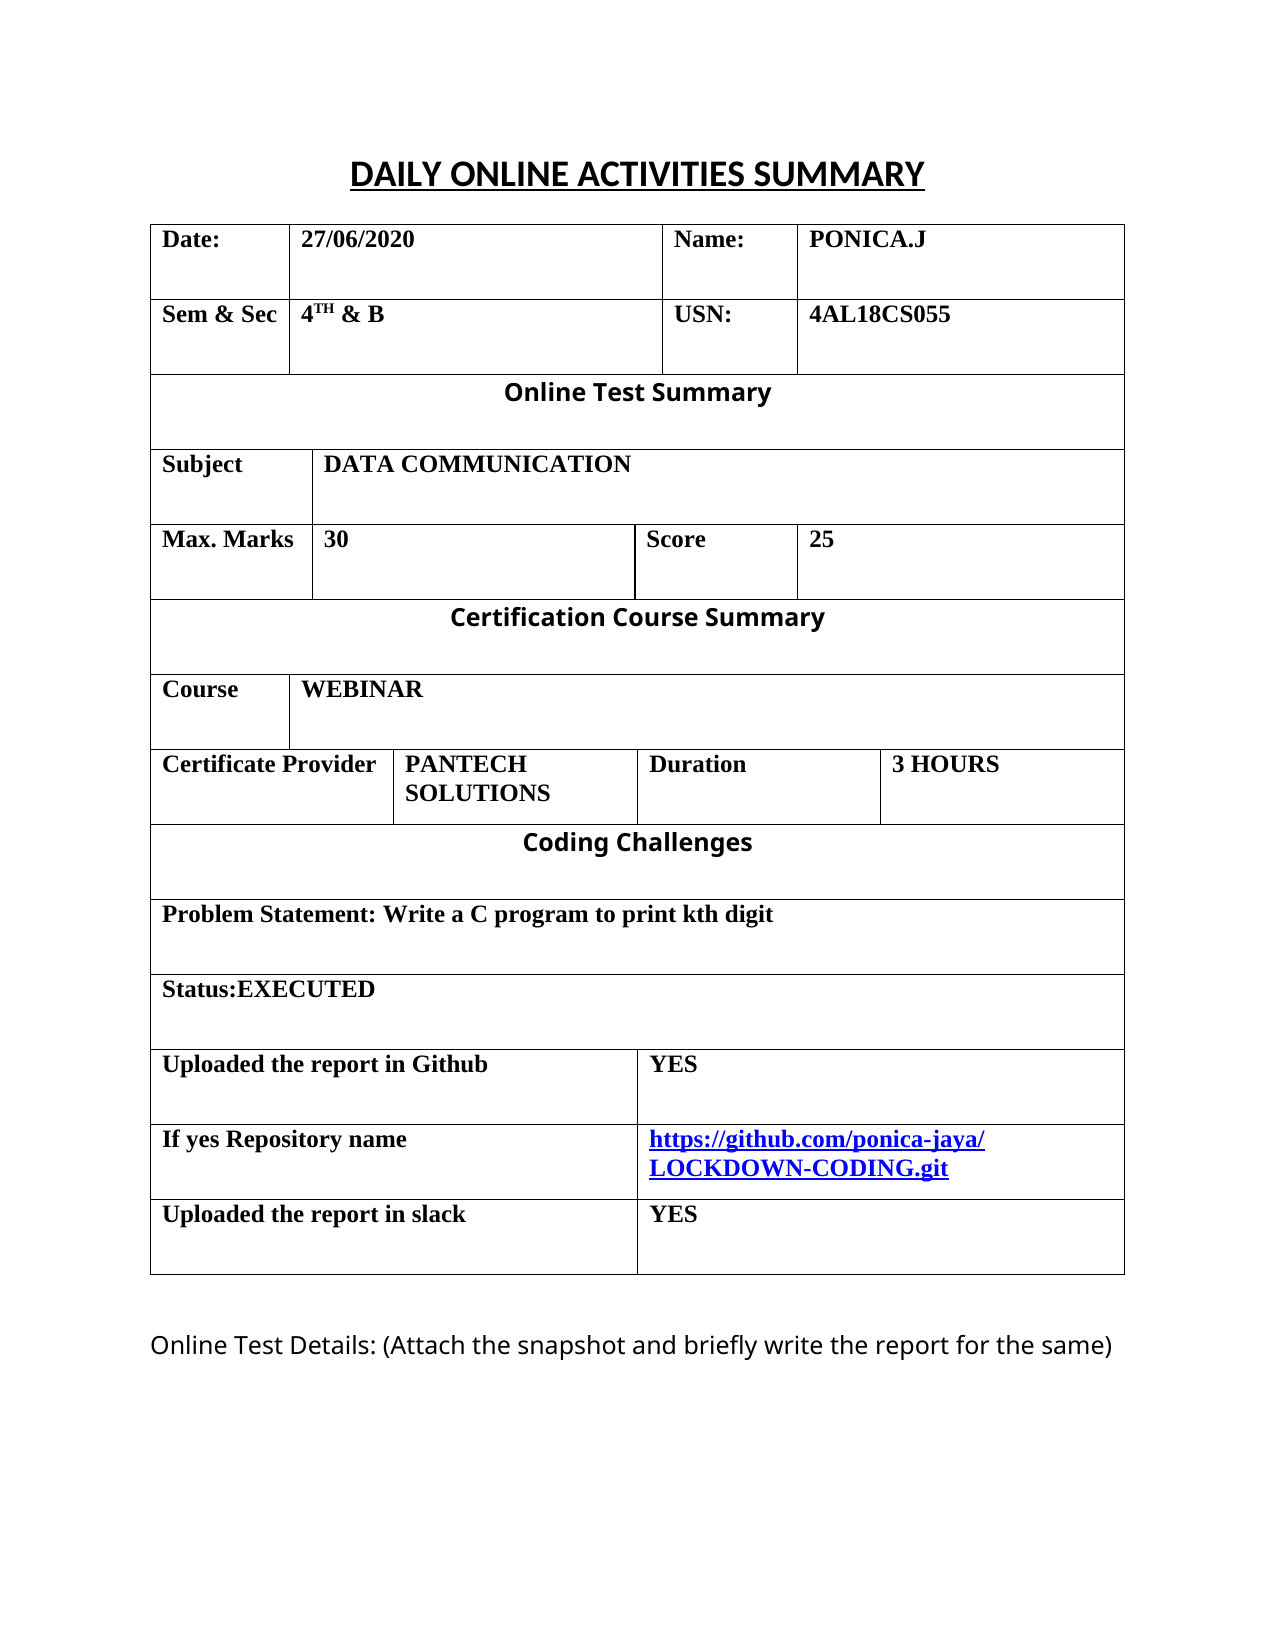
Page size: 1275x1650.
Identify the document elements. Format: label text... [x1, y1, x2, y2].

text DAILY ONLINE ACTIVITIES SUMMARY [150, 150, 1125, 196]
table_cell Duration [638, 750, 880, 823]
table_cell Course [151, 675, 289, 748]
table_header 27/06/2020 [290, 225, 662, 298]
table_cell 4AL18CS055 [798, 300, 1124, 373]
table_cell Problem Statement: Write a C program to print kth digit [151, 900, 1124, 973]
table_cell DATA COMMUNICATION [313, 450, 1124, 523]
table_cell Certificate Provider [151, 750, 393, 823]
table_cell PANTECH SOLUTIONS [394, 750, 637, 823]
table_cell Score [636, 525, 797, 598]
table_cell Sem & Sec [151, 300, 289, 373]
table_cell 25 [798, 525, 1124, 598]
table_cell https://github.com/ponica-jaya/LOCKDOWN-CODING.git [638, 1125, 1124, 1198]
table_cell Status:EXECUTED [151, 975, 1124, 1048]
table_cell Coding Challenges [151, 825, 1124, 898]
table_cell Online Test Summary [151, 375, 1124, 448]
table_header Name: [663, 225, 797, 298]
table_cell Max. Marks [151, 525, 312, 598]
table_header Date: [151, 225, 289, 298]
table_cell Subject [151, 450, 312, 523]
table_cell 4TH & B [290, 300, 662, 373]
table_cell If yes Repository name [151, 1125, 637, 1198]
table_cell Certification Course Summary [151, 600, 1124, 673]
table_cell YES [638, 1200, 1124, 1273]
table_cell 3 HOURS [881, 750, 1124, 823]
table_cell Uploaded the report in Github [151, 1050, 637, 1123]
table_header PONICA.J [798, 225, 1124, 298]
text Online Test Details: (Attach the snapshot and briefly write the report for the same) [150, 1328, 1125, 1362]
table_cell USN: [663, 300, 797, 373]
table_cell YES [638, 1050, 1124, 1123]
table_cell Uploaded the report in slack [151, 1200, 637, 1273]
table_cell 30 [313, 525, 634, 598]
table_cell WEBINAR [290, 675, 1124, 748]
